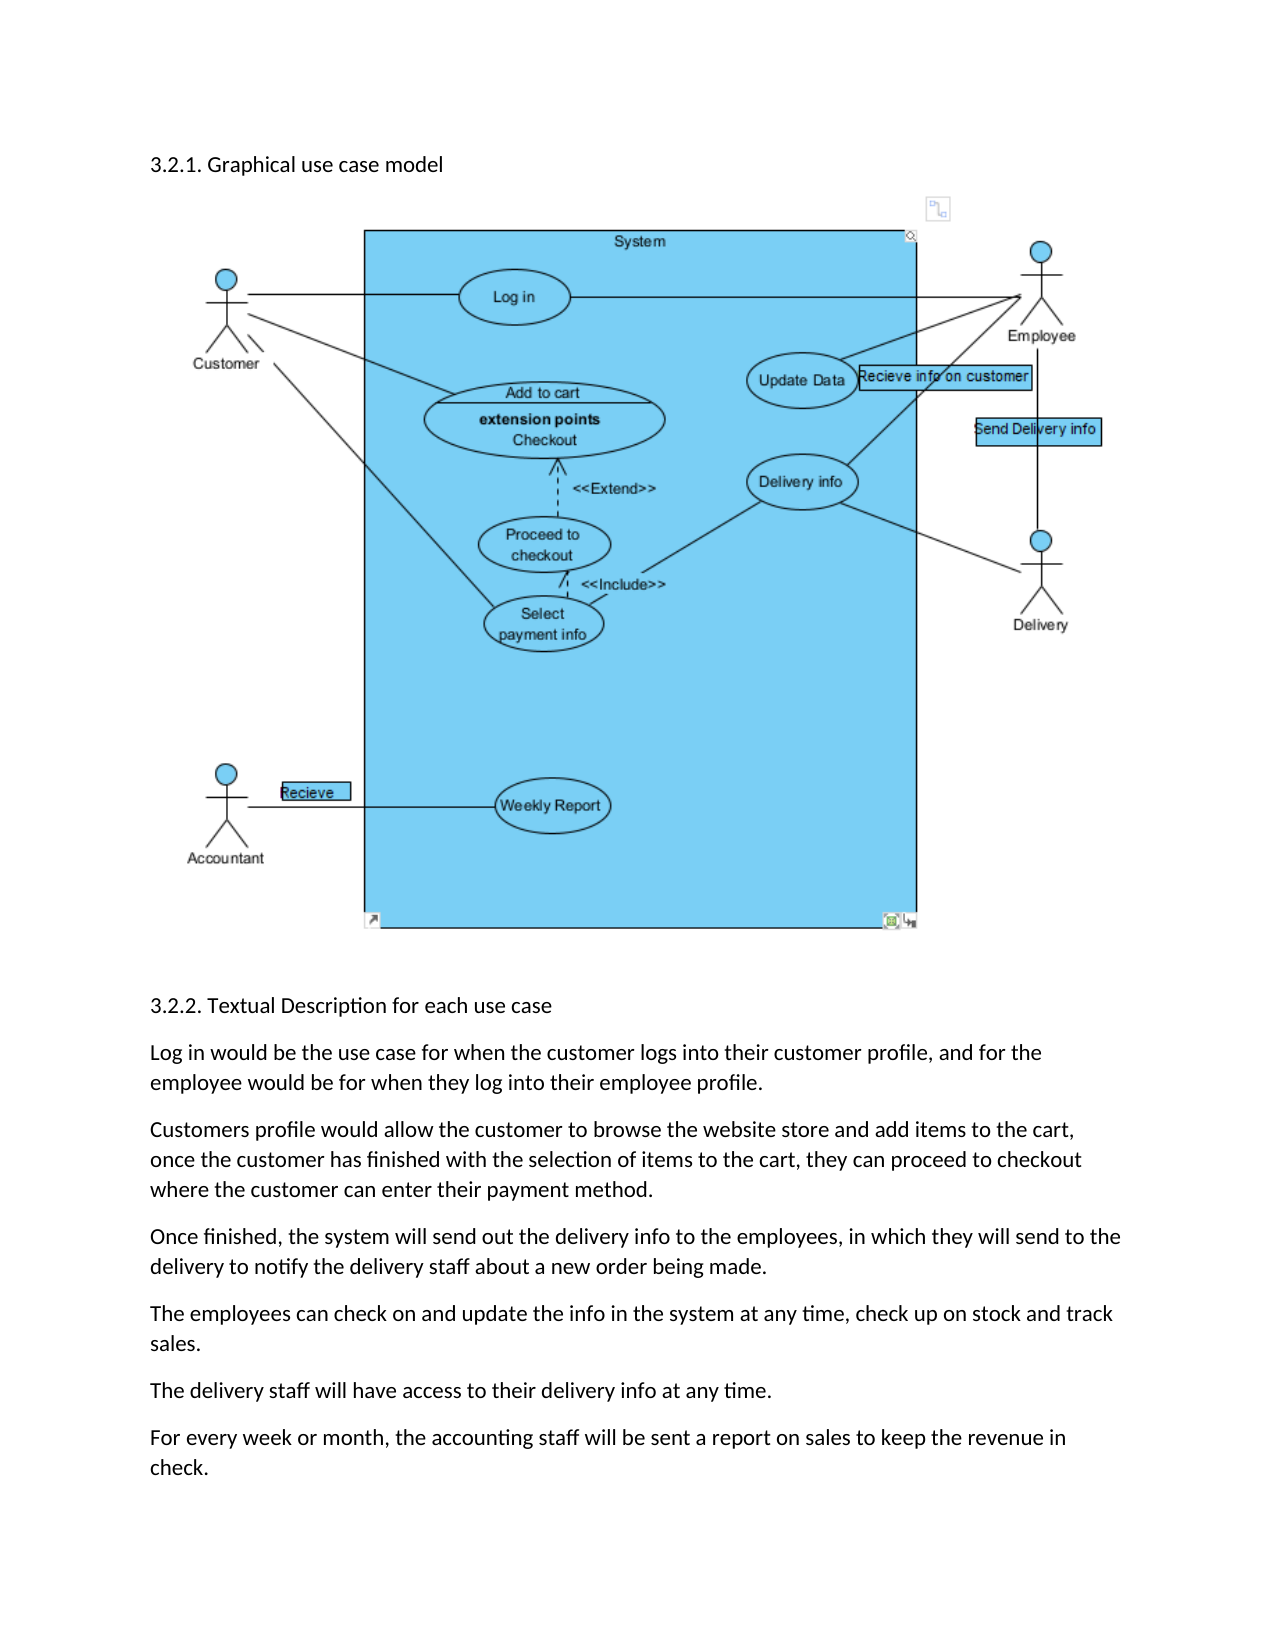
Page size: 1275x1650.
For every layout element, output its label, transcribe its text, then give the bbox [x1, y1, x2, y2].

picture [150, 180, 1125, 972]
text Once finished, the system will send out the delivery info to the employees, in which they will send to the delivery to notify the delivery staff about a new order being made. [150, 1222, 1125, 1280]
text 3.2.1. Graphical use case model [150, 150, 1125, 180]
text For every week or month, the accounting staff will be sent a report on sales to keep the revenue in check. [150, 1423, 1125, 1481]
text The employees can check on and update the info in the system at any time, check up on stock and track sales. [150, 1299, 1125, 1357]
text 3.2.2. Textual Description for each use case [150, 991, 1125, 1019]
text The delivery staff will have access to their delivery info at any time. [150, 1376, 1125, 1404]
text Customers profile would allow the customer to browse the website store and add items to the cart, once the customer has finished with the selection of items to the cart, they can proceed to checkout where the customer can enter their payment method. [150, 1115, 1125, 1203]
text Log in would be the use case for when the customer logs into their customer profile, and for the employee would be for when they log into their employee profile. [150, 1038, 1125, 1096]
